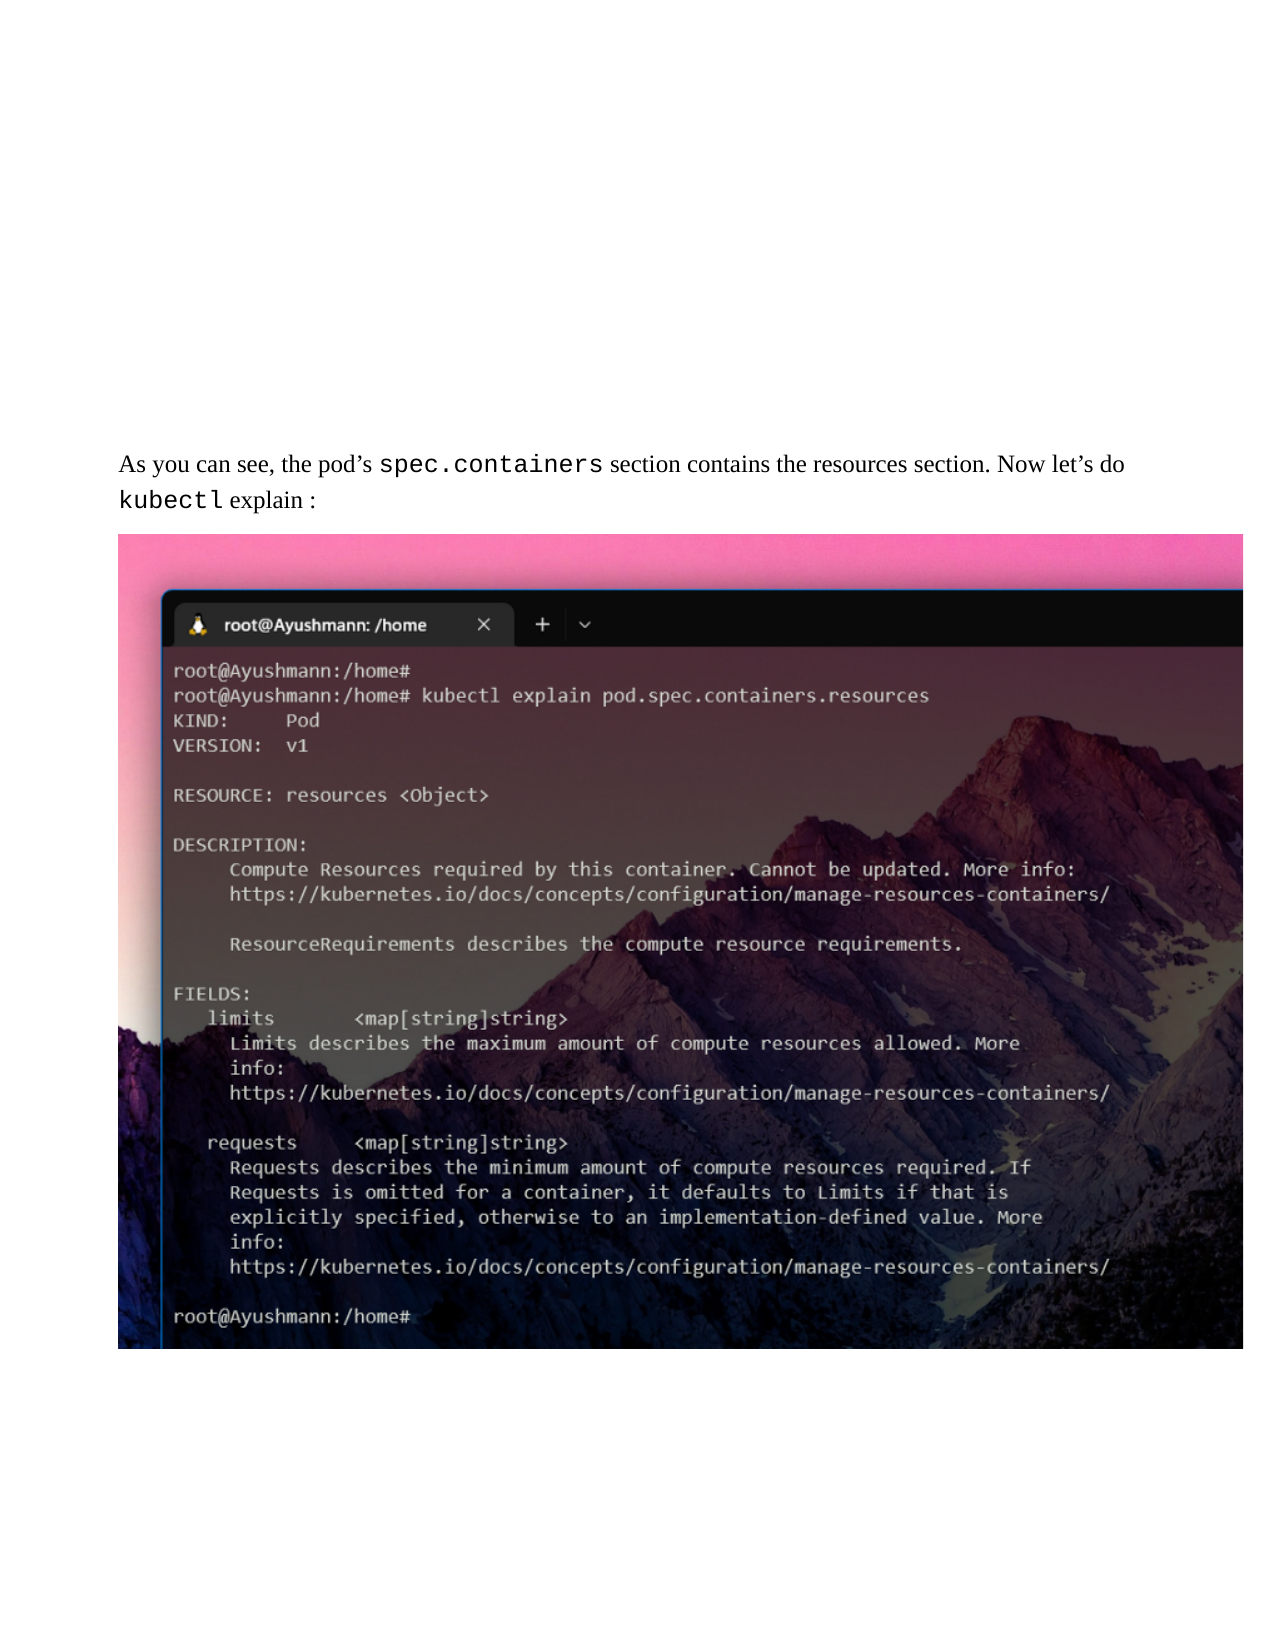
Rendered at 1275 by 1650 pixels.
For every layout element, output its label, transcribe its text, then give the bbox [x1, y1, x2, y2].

text As you can see, the pod’s spec.containers section contains the resources section. Now let’s do kubectl explain : [118, 449, 1157, 516]
picture [118, 534, 1244, 1349]
